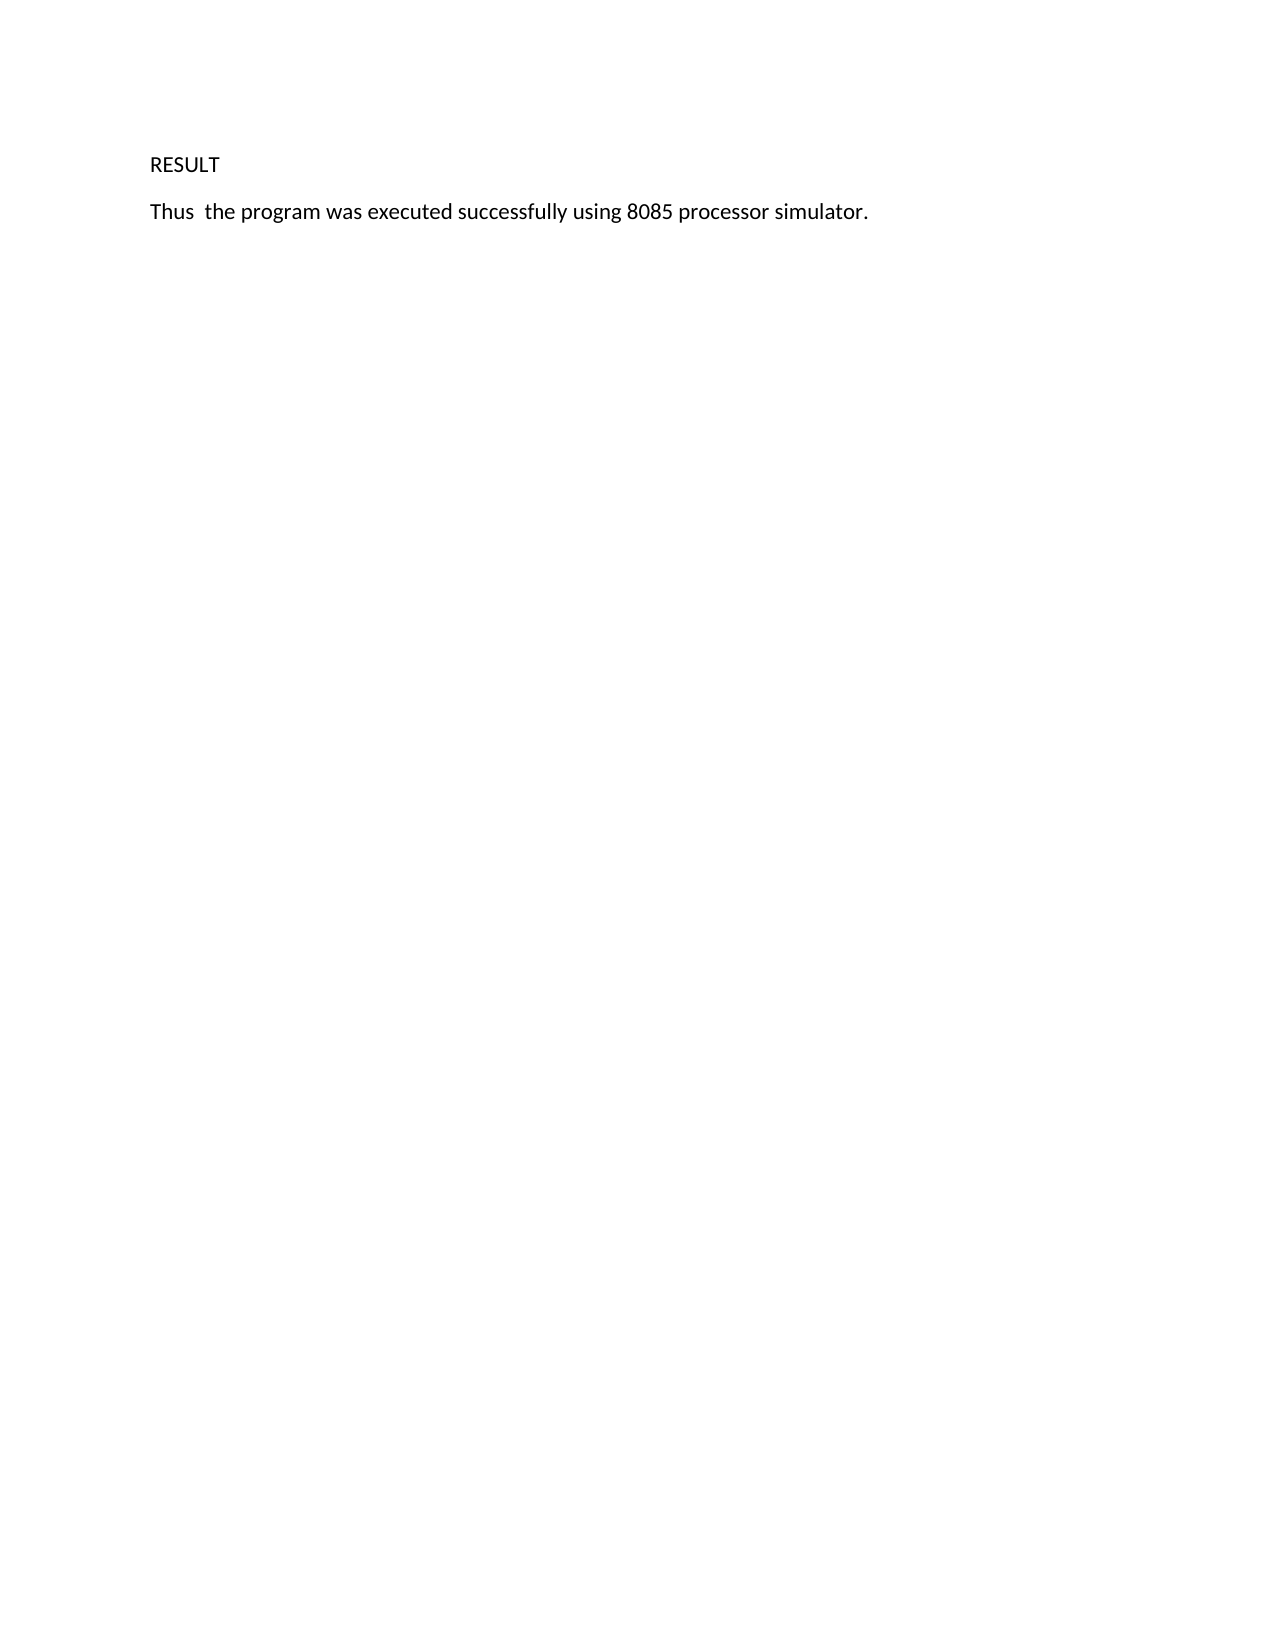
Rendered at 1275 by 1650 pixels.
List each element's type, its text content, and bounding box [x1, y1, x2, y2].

text RESULT [150, 150, 1125, 178]
text Thus the program was executed successfully using 8085 processor simulator. [150, 197, 1125, 225]
